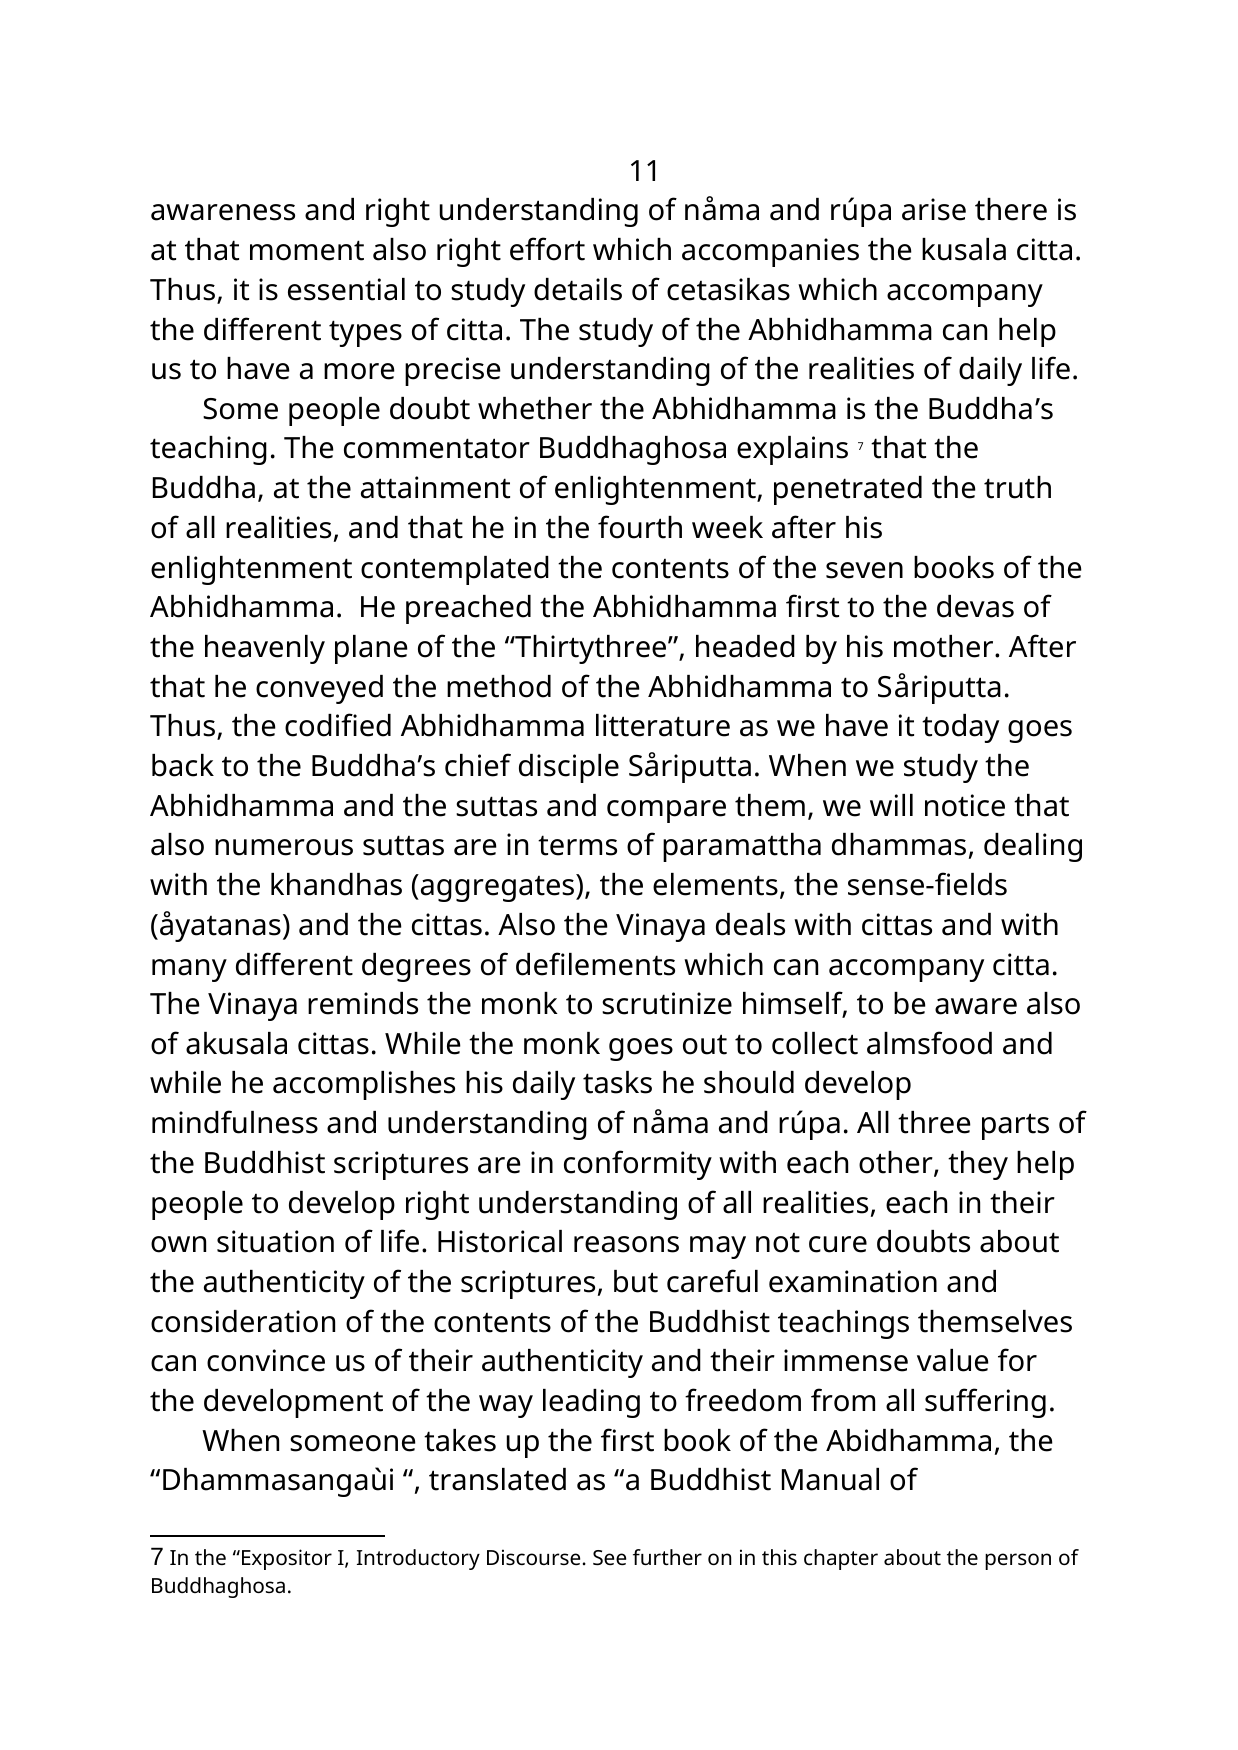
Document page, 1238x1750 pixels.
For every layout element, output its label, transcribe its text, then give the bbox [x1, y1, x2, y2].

text Some people doubt whether the Abhidhamma is the Buddha’s teaching. The commentator Buddhaghosa explains that the Buddha, at the attainment of enlightenment, penetrated the truth of all realities, and that he in the fourth week after his enlightenment contemplated the contents of the seven books of the Abhidhamma. He preached the Abhidhamma first to the devas of the heavenly plane of the “Thirtythree”, headed by his mother. After that he conveyed the method of the Abhidhamma to Såriputta. Thus, the codified Abhidhamma litterature as we have it today goes back to the Buddha’s chief disciple Såriputta. When we study the Abhidhamma and the suttas and compare them, we will notice that also numerous suttas are in terms of paramattha dhammas, dealing with the khandhas (aggregates), the elements, the sense-fields (åyatanas) and the cittas. Also the Vinaya deals with cittas and with many different degrees of defilements which can accompany citta. The Vinaya reminds the monk to scrutinize himself, to be aware also of akusala cittas. While the monk goes out to collect almsfood and while he accomplishes his daily tasks he should develop mindfulness and understanding of nåma and rúpa. All three parts of the Buddhist scriptures are in conformity with each other, they help people to develop right understanding of all realities, each in their own situation of life. Historical reasons may not cure doubts about the authenticity of the scriptures, but careful examination and consideration of the contents of the Buddhist teachings themselves can convince us of their authenticity and their immense value for the development of the way leading to freedom from all suffering. [150, 388, 1087, 1420]
